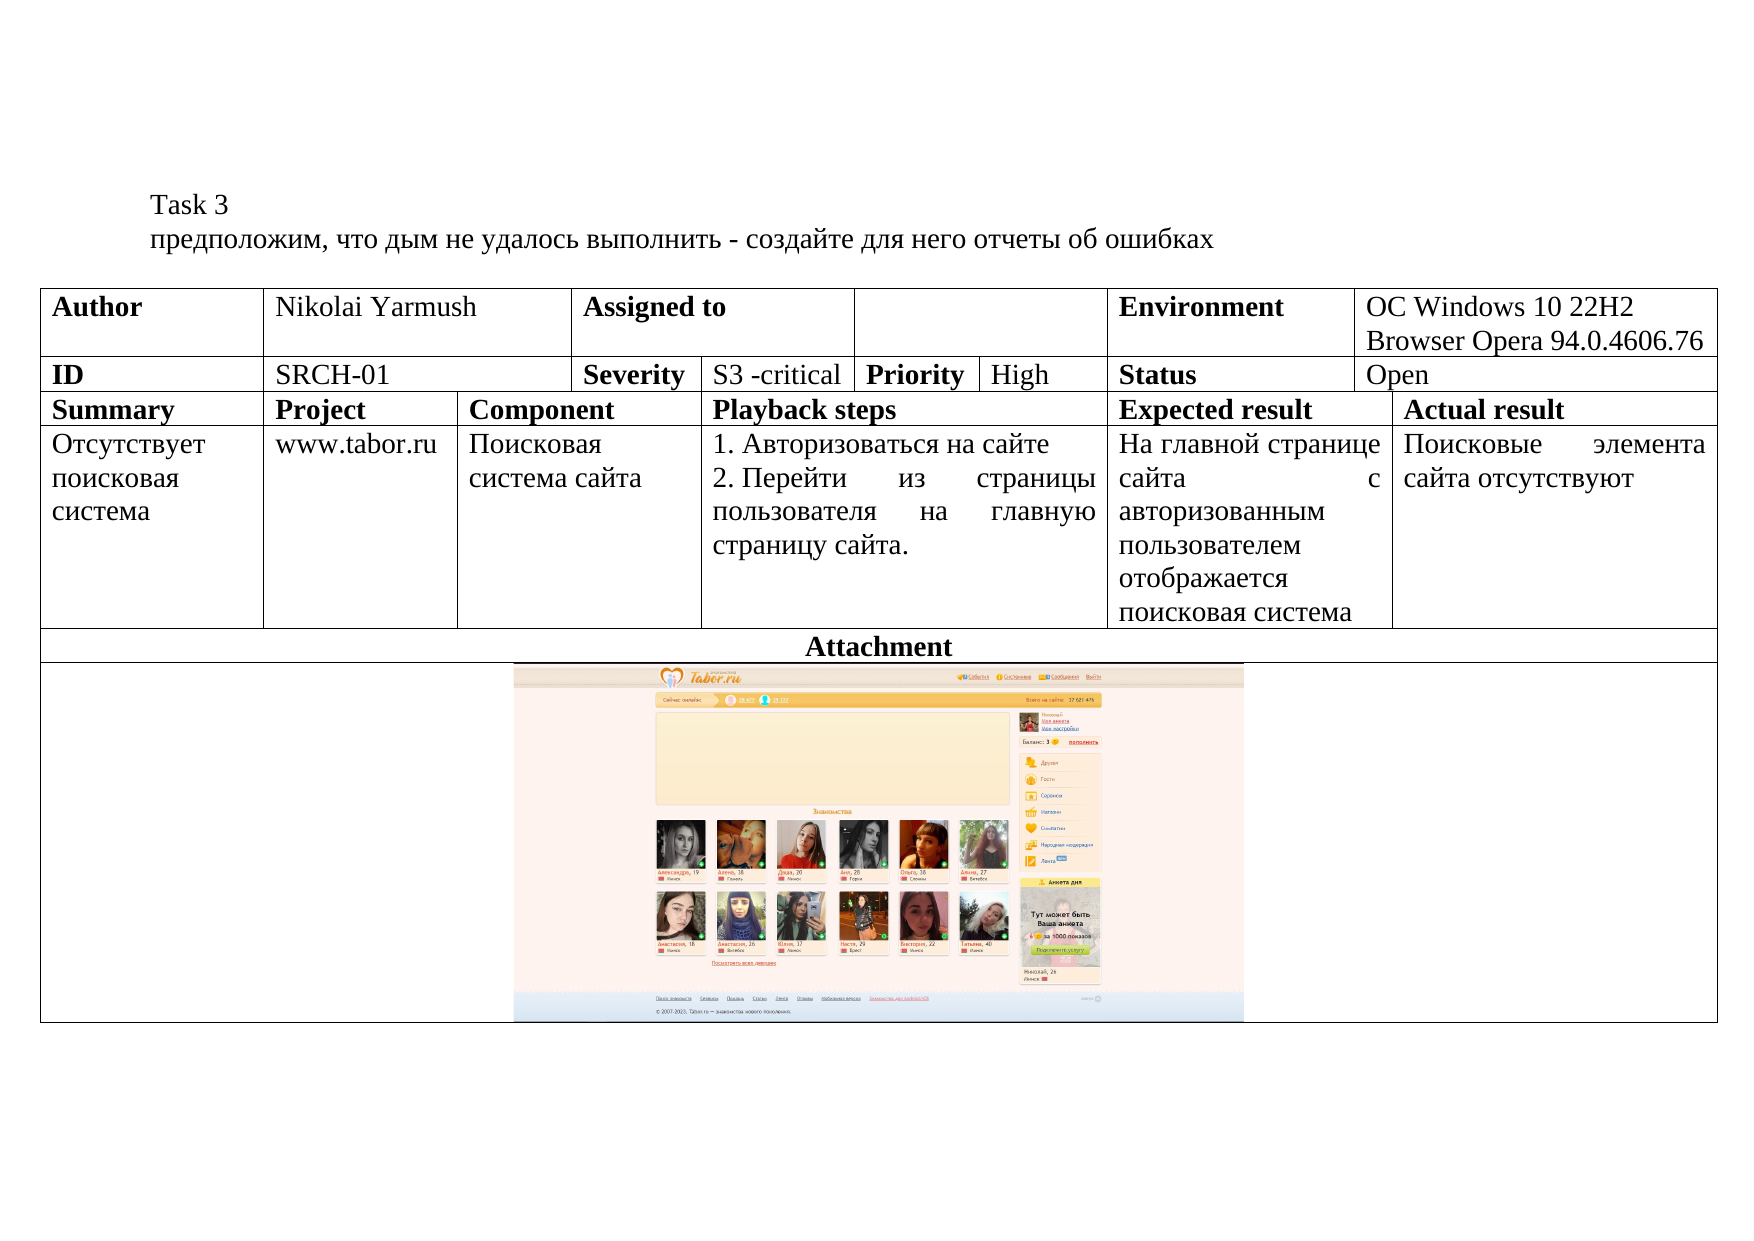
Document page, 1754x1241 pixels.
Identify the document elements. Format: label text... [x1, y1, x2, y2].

table_cell Поисковая система сайта [458, 426, 701, 628]
table_cell S3 -critical [702, 357, 854, 391]
table_header [855, 289, 1107, 356]
table_cell [1244, 663, 1717, 1022]
picture [513, 663, 1244, 1022]
table_cell Open [1355, 357, 1717, 391]
table_cell Expected result [1108, 392, 1392, 425]
table_cell Actual result [1393, 392, 1717, 425]
table_cell На главной странице сайта с авторизованным пользователем отображается поисковая система [1108, 426, 1392, 628]
table_cell Component [458, 392, 701, 425]
table_cell Поисковые элемента сайта отсутствуют [1393, 426, 1717, 628]
table_header Author [41, 289, 263, 356]
table_cell SRCH-01 [264, 357, 571, 391]
table_cell Playback steps [702, 392, 1107, 425]
table_header OC Windows 10 22H2 Browser Opera 94.0.4606.76 [1355, 289, 1717, 356]
table_cell www.tabor.ru [264, 426, 457, 628]
table_cell Attachment [41, 629, 1717, 662]
text предположим, что дым не удалось выполнить - создайте для него отчеты об ошибках [150, 221, 1604, 254]
table_cell Summary [41, 392, 263, 425]
table_cell Status [1108, 357, 1354, 391]
table_cell Project [264, 392, 457, 425]
table_cell High [980, 357, 1107, 391]
table_header Assigned to [572, 289, 854, 356]
table_header Nikolai Yarmush [264, 289, 571, 356]
table_cell ID [41, 357, 263, 391]
table_cell Priority [855, 357, 979, 391]
table_cell Отсутствует поисковая система [41, 426, 263, 628]
table_cell Авторизоваться на сайте Перейти из страницы пользователя на главную страницу сайта. [702, 426, 1107, 628]
table_header Environment [1108, 289, 1354, 356]
table_cell [41, 663, 513, 1022]
table_cell Severity [572, 357, 701, 391]
text Task 3 [150, 187, 1604, 221]
